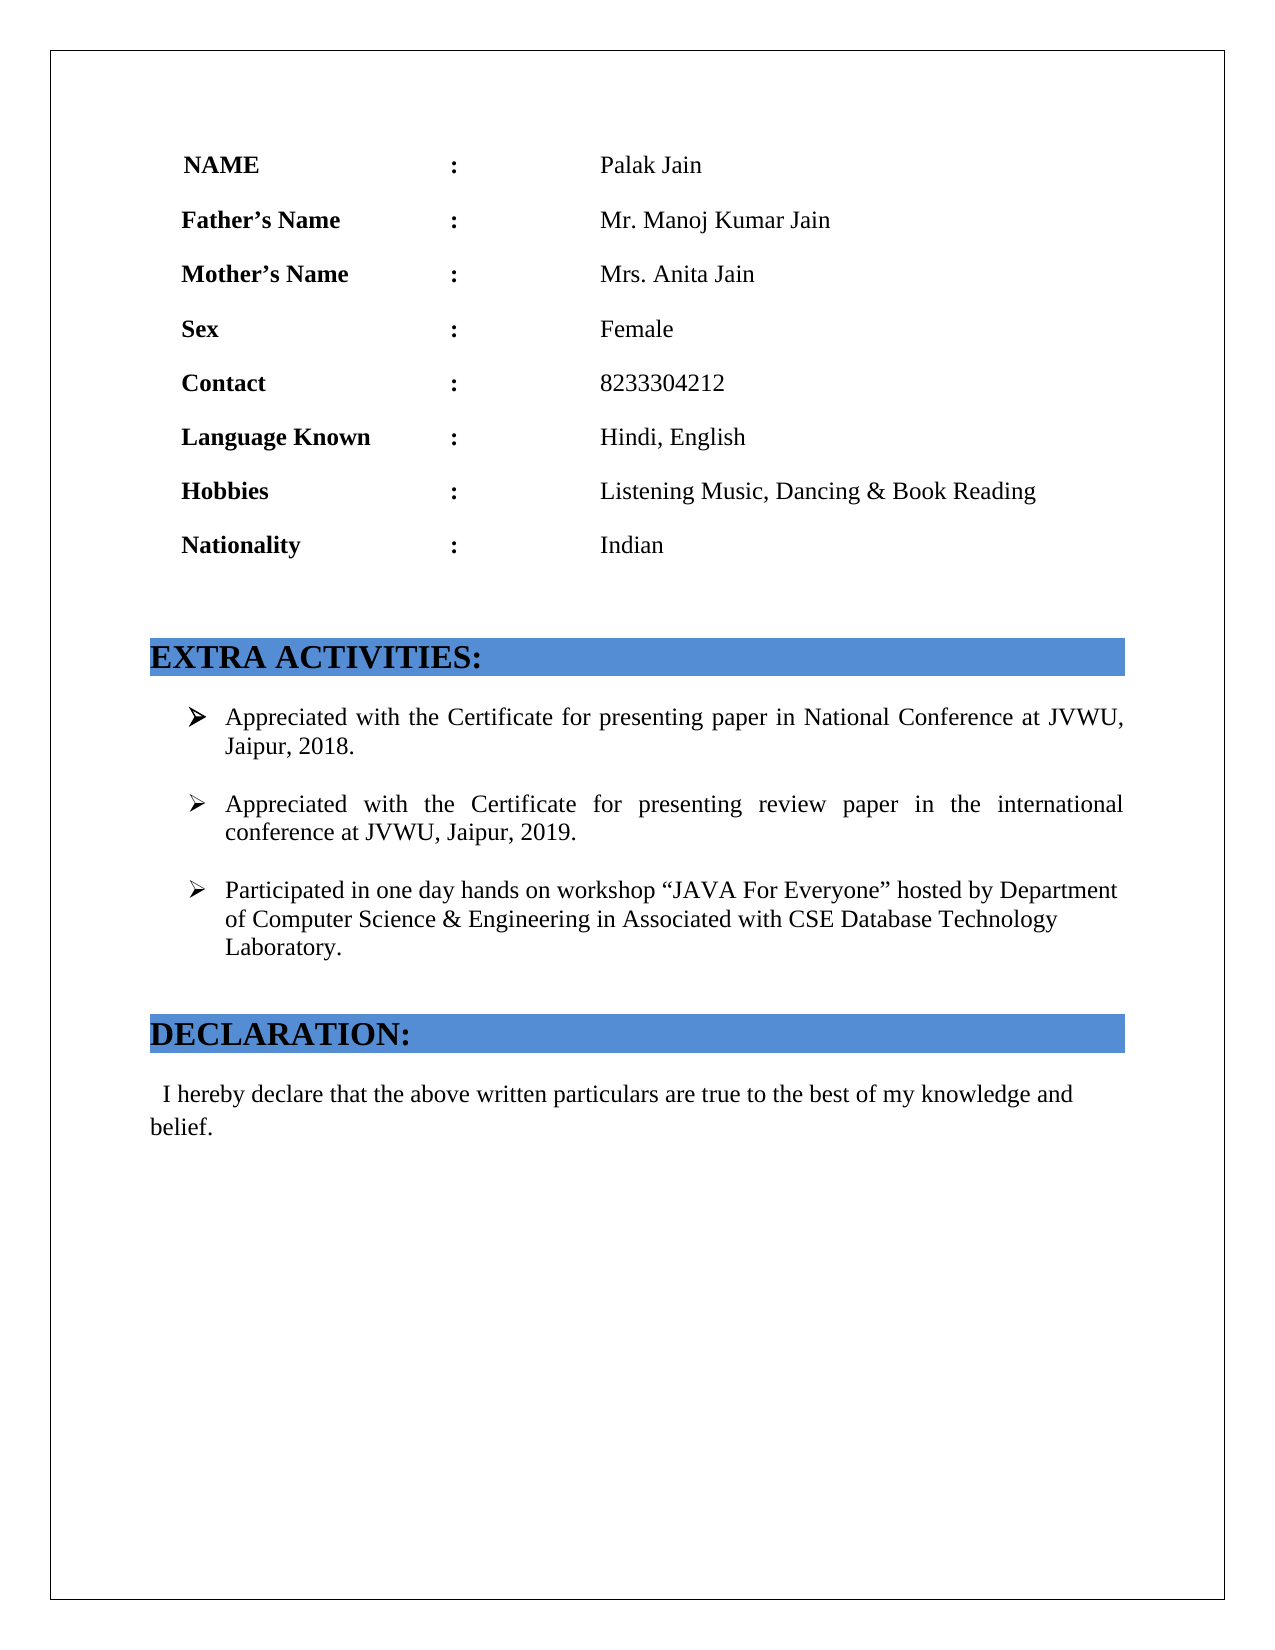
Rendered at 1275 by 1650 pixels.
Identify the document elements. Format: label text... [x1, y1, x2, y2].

text NAME : Palak Jain [150, 150, 1125, 179]
list Participated in one day hands on workshop “JAVA For Everyone” hosted by Department of Computer Science & Engineering in Associated with CSE Database Technology Laboratory. [187, 875, 1125, 961]
text Father’s Name : Mr. Manoj Kumar Jain [150, 205, 1125, 234]
list Appreciated with the Certificate for presenting review paper in the international conference at JVWU, Jaipur, 2019. [187, 789, 1125, 846]
text EXTRA ACTIVITIES: [150, 638, 1125, 676]
text Mother’s Name : Mrs. Anita Jain [150, 259, 1125, 288]
text Hobbies : Listening Music, Dancing & Book Reading [150, 476, 1125, 505]
text Contact : 8233304212 [150, 368, 1125, 397]
text Nationality : Indian [150, 530, 1125, 559]
text DECLARATION: [150, 1014, 1125, 1053]
list Appreciated with the Certificate for presenting paper in National Conference at JVWU, Jaipur, 2018. [187, 702, 1125, 760]
text I hereby declare that the above written particulars are true to the best of my knowledge and belief. [150, 1079, 1125, 1141]
text Sex : Female [150, 314, 1125, 343]
text Language Known : Hindi, English [150, 422, 1125, 451]
